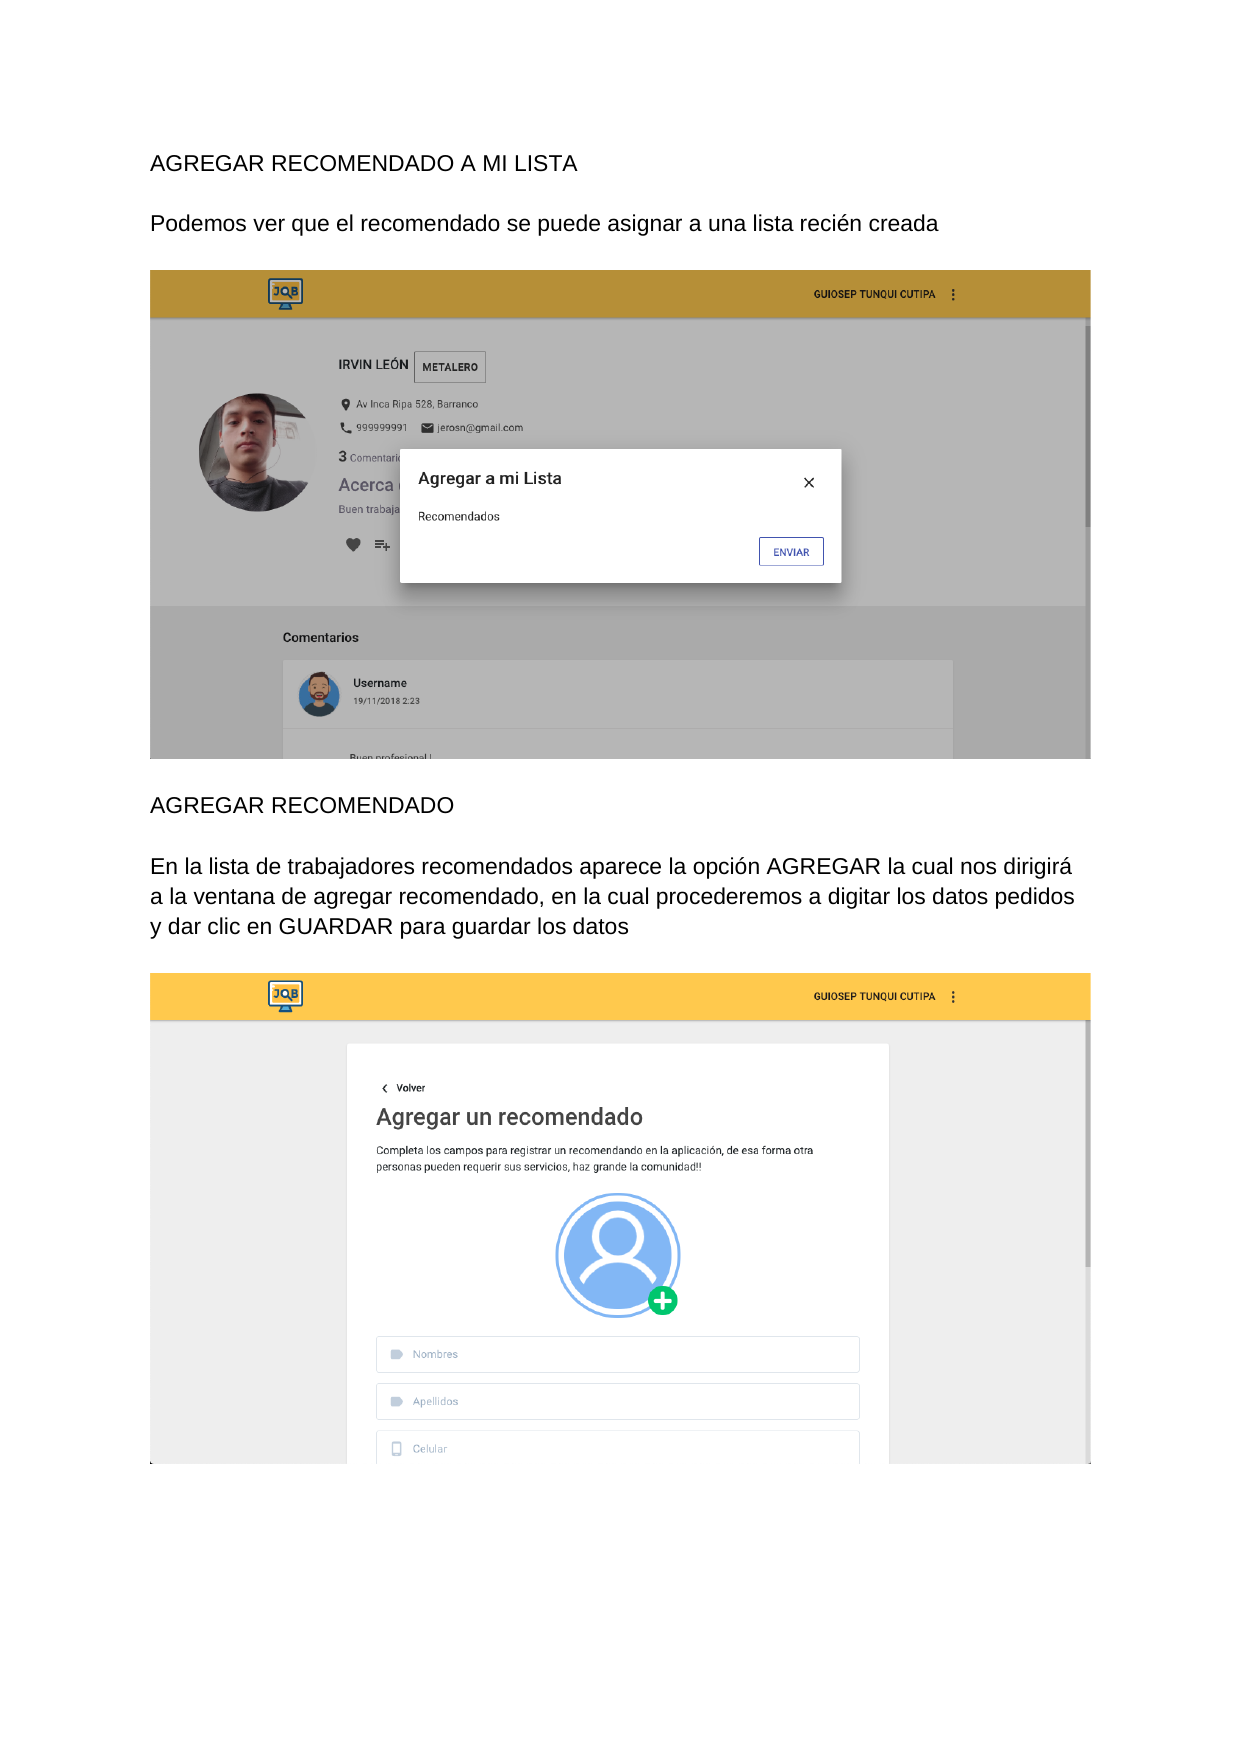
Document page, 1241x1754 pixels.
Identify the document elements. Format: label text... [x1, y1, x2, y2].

picture [150, 270, 1091, 759]
text AGREGAR RECOMENDADO [150, 792, 1090, 819]
text Podemos ver que el recomendado se puede asignar a una lista recién creada [150, 210, 1090, 237]
picture [150, 973, 1091, 1464]
text AGREGAR RECOMENDADO A MI LISTA [150, 150, 1090, 176]
text En la lista de trabajadores recomendados aparece la opción AGREGAR la cual nos dirigirá a la ventana de agregar recomendado, en la cual procederemos a digitar los datos pedidos y dar clic en GUARDAR para guardar los datos [150, 853, 1090, 939]
